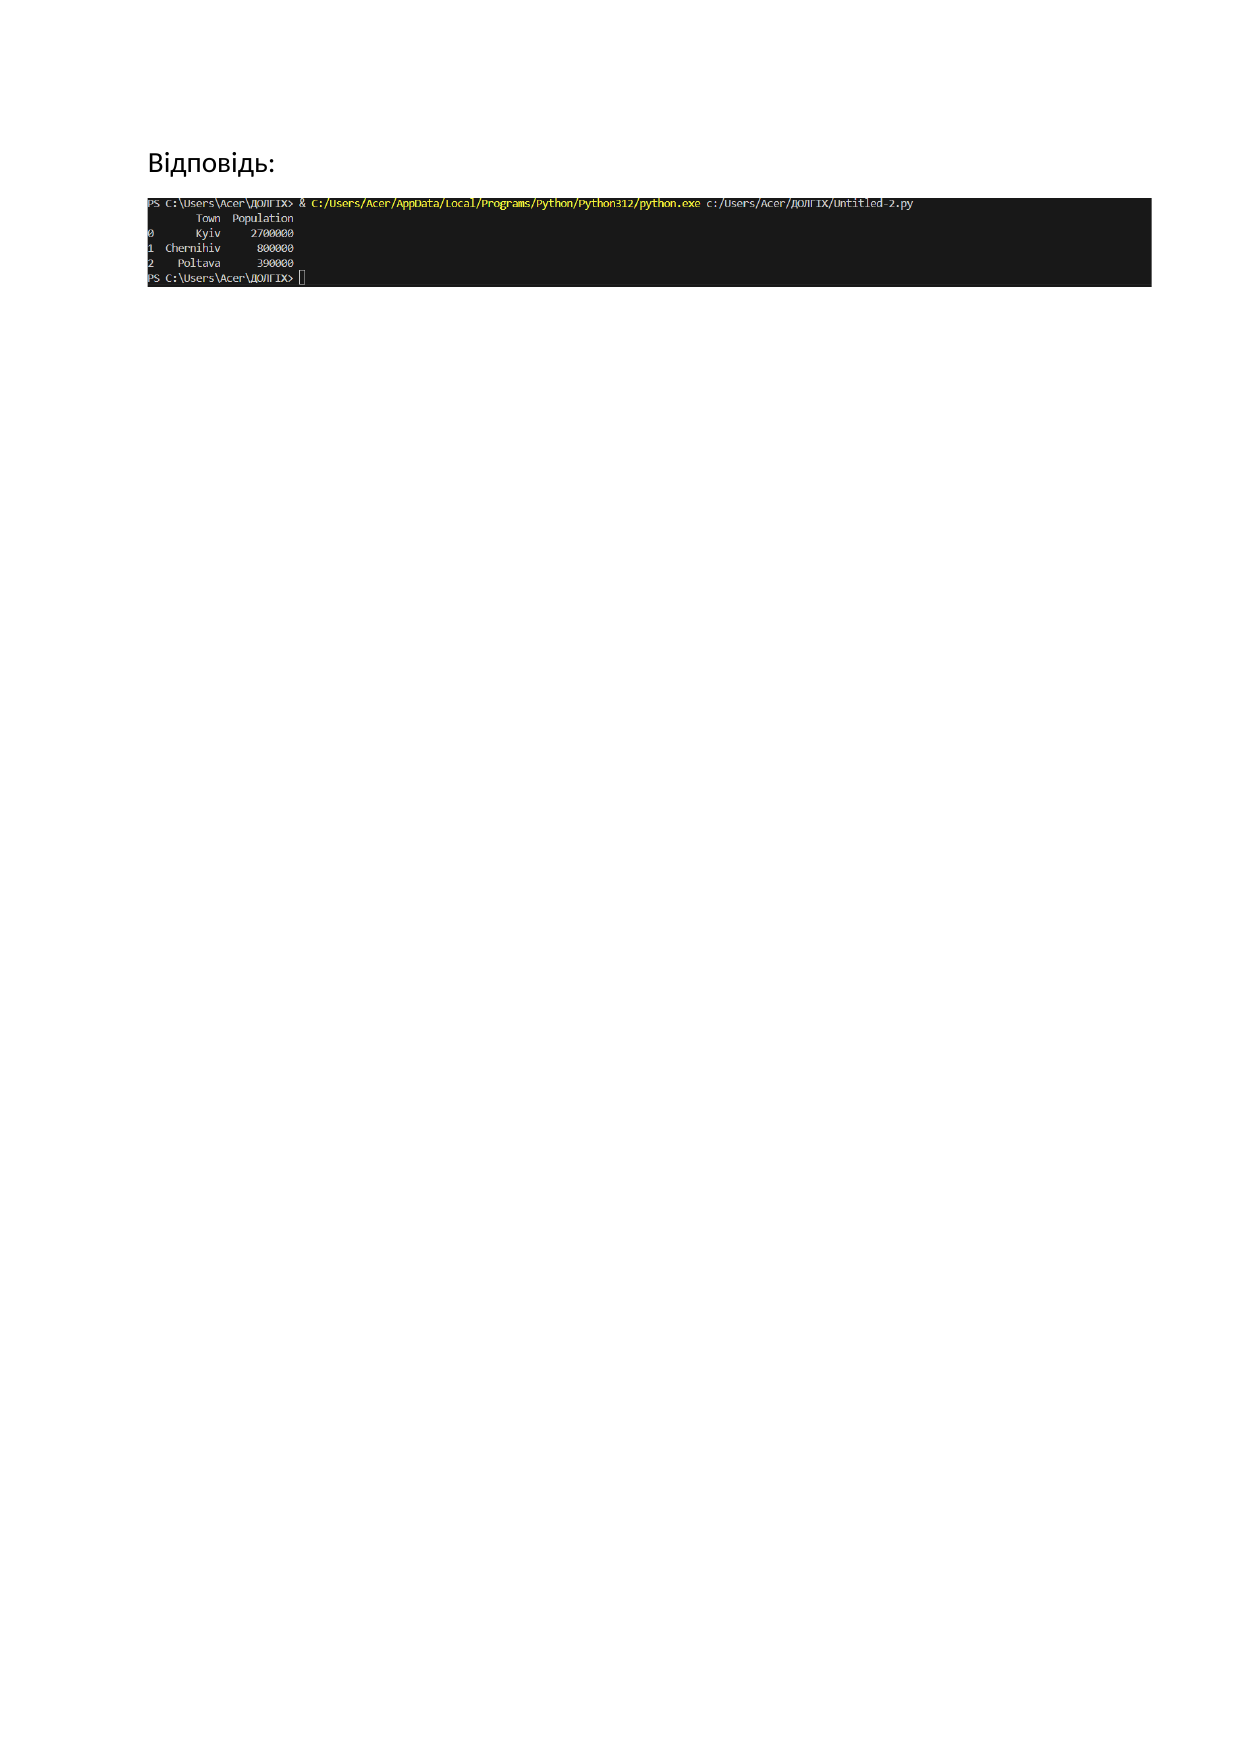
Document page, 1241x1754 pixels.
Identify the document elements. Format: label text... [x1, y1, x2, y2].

text Відповідь: [148, 144, 1152, 179]
picture [147, 198, 1152, 287]
